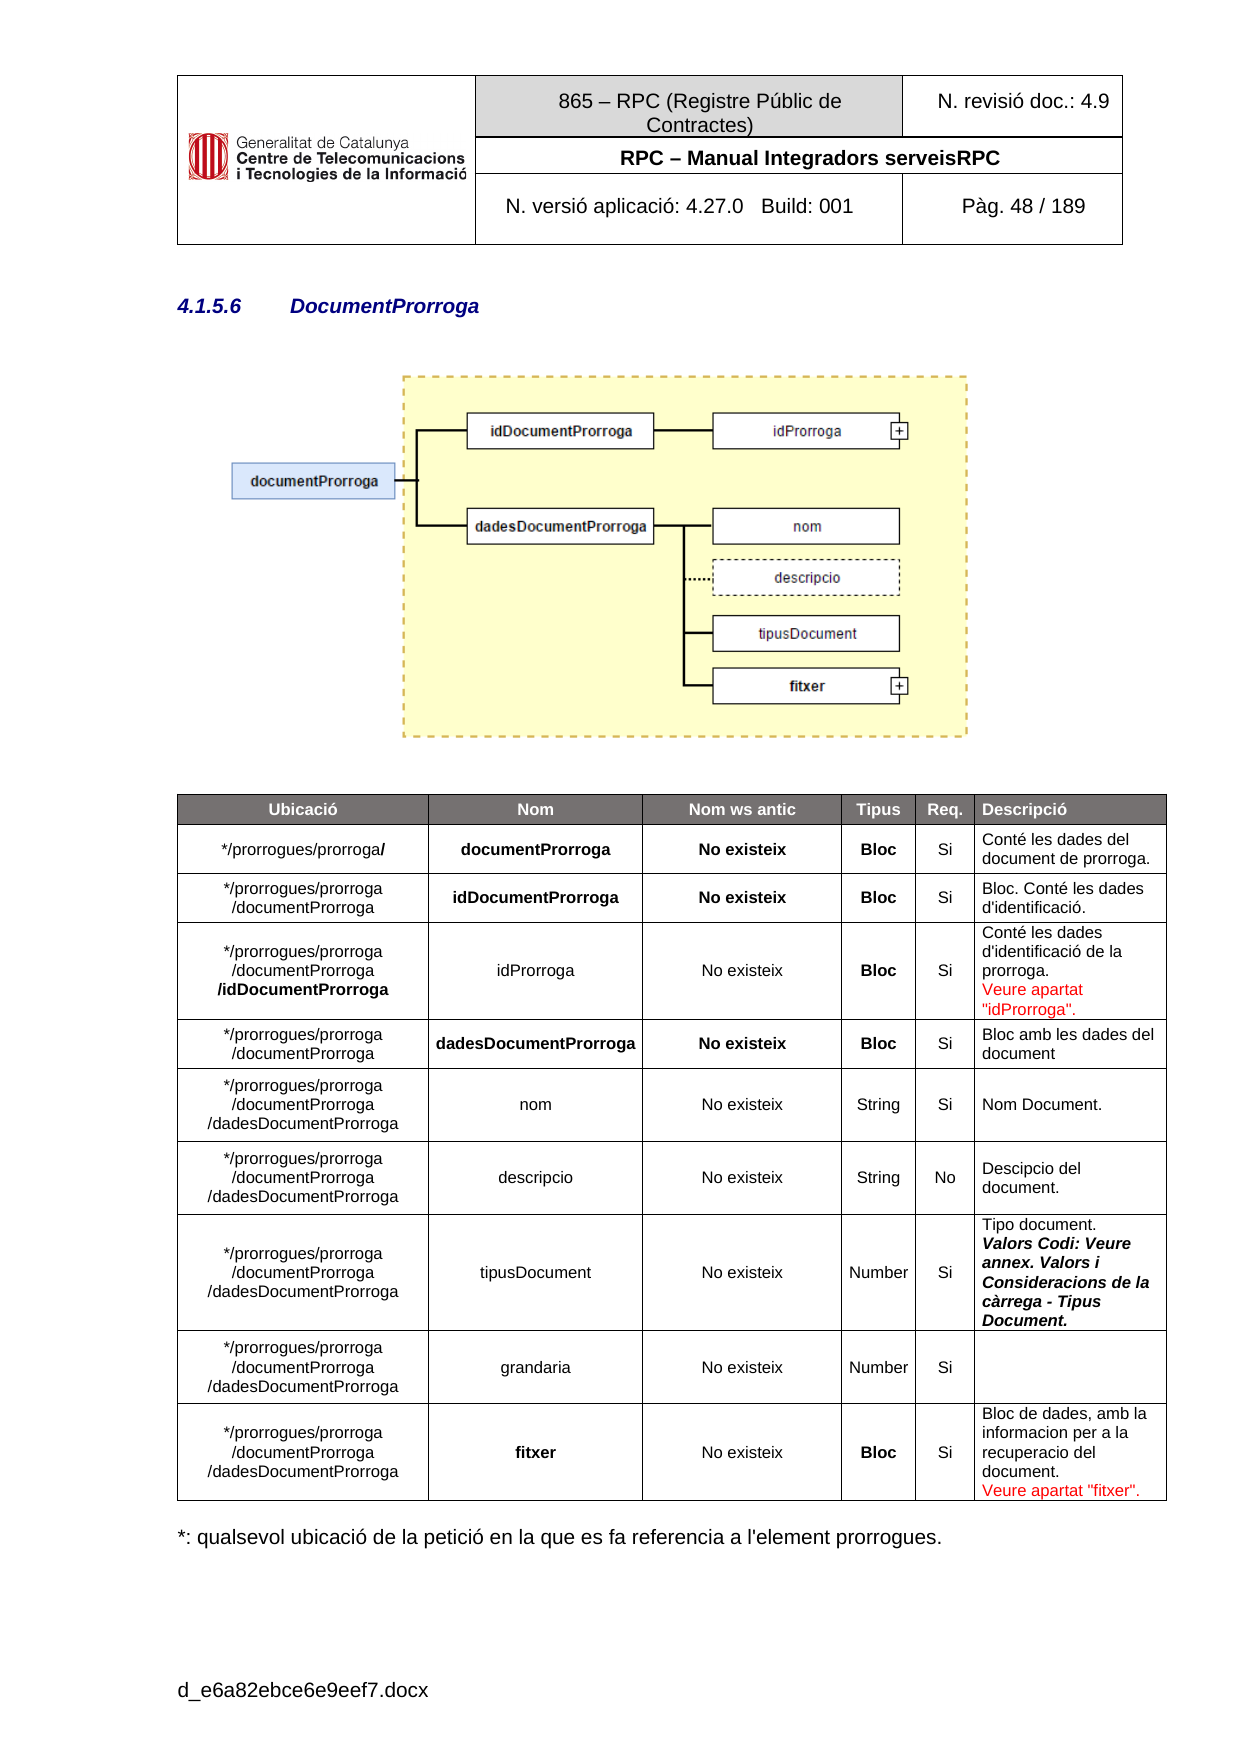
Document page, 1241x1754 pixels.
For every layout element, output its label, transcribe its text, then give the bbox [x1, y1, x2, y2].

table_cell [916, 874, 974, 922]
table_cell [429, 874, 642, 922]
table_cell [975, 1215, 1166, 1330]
subtitle DocumentProrroga [177, 293, 1122, 317]
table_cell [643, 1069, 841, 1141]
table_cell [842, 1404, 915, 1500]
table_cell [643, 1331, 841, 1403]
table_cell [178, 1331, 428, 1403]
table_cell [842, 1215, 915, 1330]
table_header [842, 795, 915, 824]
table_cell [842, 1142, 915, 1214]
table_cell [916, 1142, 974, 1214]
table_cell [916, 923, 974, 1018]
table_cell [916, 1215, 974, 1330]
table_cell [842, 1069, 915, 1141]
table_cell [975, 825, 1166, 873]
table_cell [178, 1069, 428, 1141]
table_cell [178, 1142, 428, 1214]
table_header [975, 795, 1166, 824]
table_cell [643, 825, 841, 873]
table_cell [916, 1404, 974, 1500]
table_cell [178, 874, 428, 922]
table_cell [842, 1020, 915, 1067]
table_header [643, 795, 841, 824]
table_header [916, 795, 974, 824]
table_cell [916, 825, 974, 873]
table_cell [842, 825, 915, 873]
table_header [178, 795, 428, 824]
picture [177, 347, 1121, 770]
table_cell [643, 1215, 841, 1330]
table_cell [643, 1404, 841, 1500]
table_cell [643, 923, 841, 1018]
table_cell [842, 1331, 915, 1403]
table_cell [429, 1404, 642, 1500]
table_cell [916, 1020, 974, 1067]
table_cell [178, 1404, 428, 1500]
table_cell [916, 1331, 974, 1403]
picture [188, 133, 467, 182]
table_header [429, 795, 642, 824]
text *: qualsevol ubicació de la petició en la que es fa referencia a l'element prorrogues. [177, 1525, 1122, 1549]
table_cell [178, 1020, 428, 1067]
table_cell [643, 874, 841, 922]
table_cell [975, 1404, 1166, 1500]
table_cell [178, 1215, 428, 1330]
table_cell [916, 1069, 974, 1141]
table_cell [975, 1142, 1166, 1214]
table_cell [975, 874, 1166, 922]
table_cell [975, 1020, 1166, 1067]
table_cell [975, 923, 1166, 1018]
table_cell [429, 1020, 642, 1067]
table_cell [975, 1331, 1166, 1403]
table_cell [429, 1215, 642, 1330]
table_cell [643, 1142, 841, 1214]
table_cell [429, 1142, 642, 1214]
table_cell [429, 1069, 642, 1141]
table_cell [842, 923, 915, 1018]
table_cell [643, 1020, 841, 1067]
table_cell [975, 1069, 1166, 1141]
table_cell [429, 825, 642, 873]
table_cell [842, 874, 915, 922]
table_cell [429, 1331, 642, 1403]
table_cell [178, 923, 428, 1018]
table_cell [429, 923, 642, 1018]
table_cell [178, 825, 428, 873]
